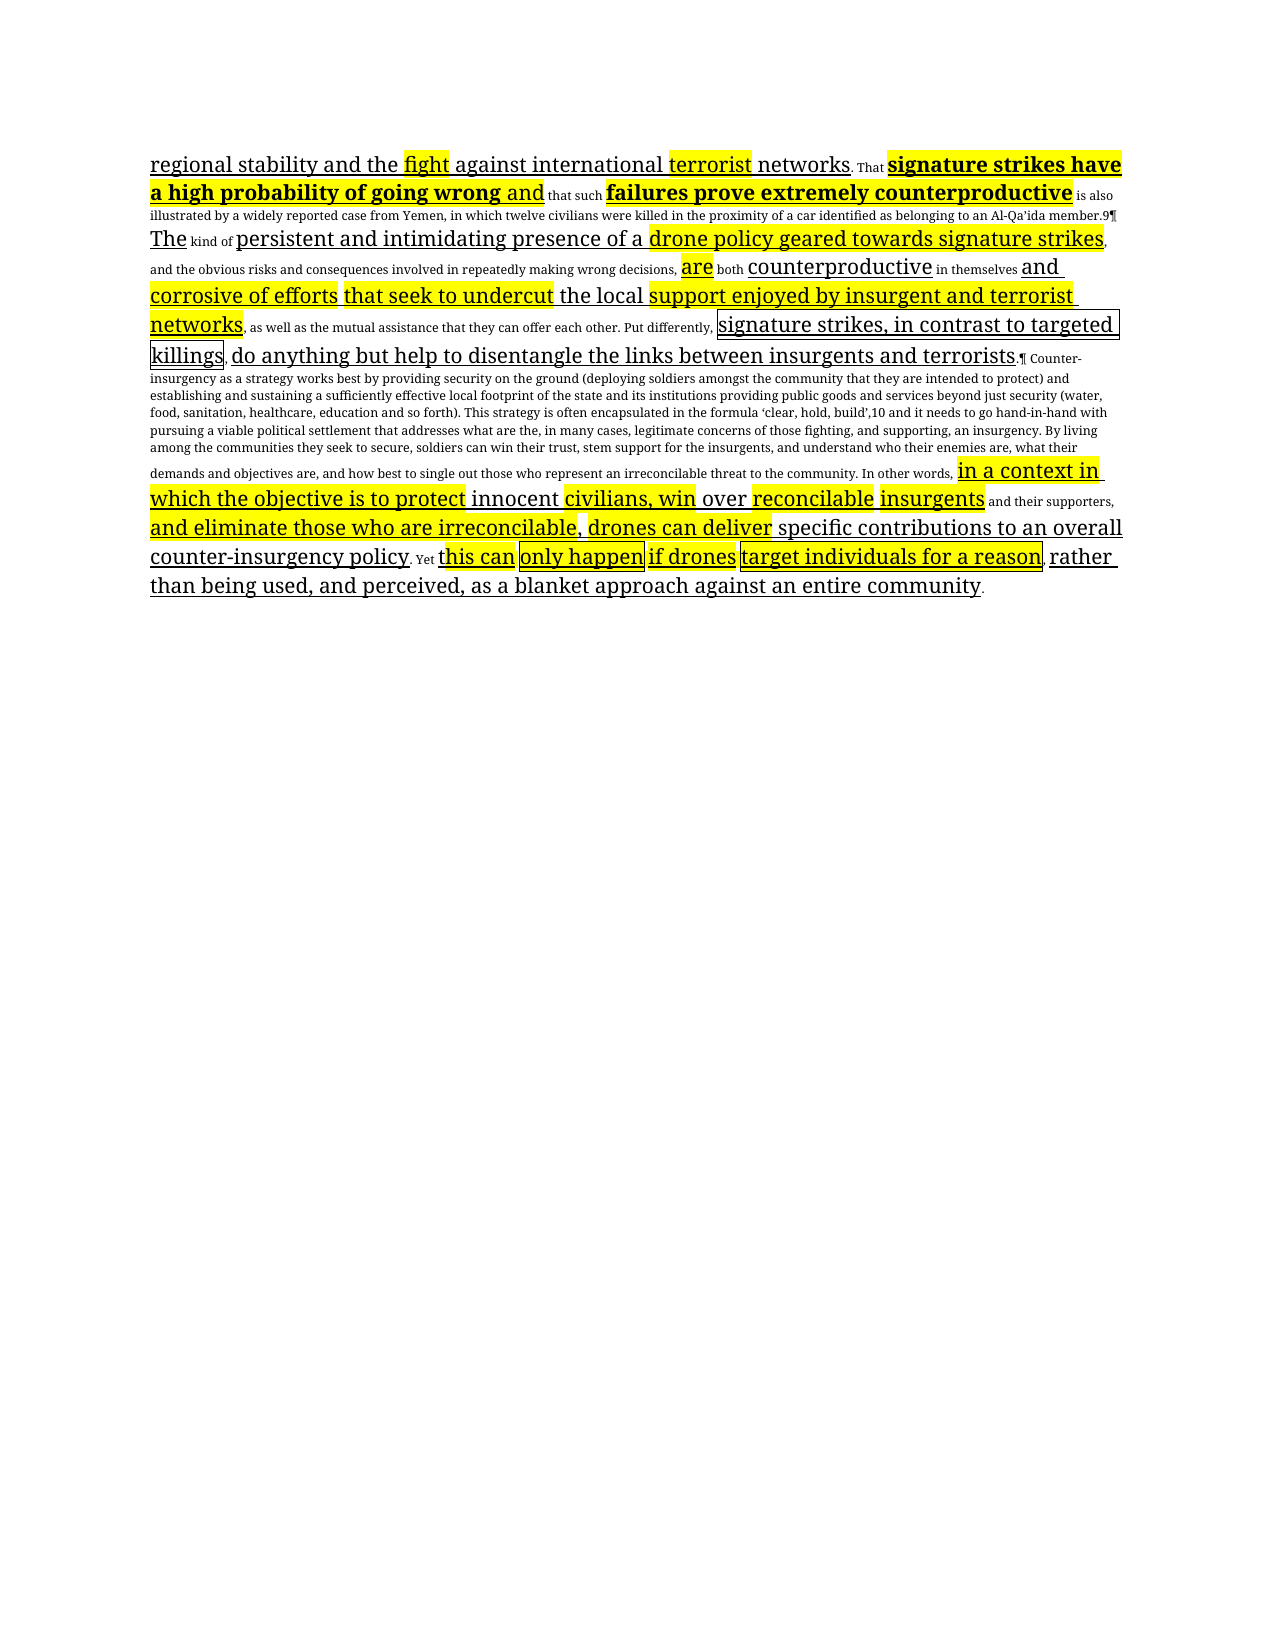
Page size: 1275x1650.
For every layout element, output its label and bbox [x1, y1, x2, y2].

text [150, 150, 1125, 600]
